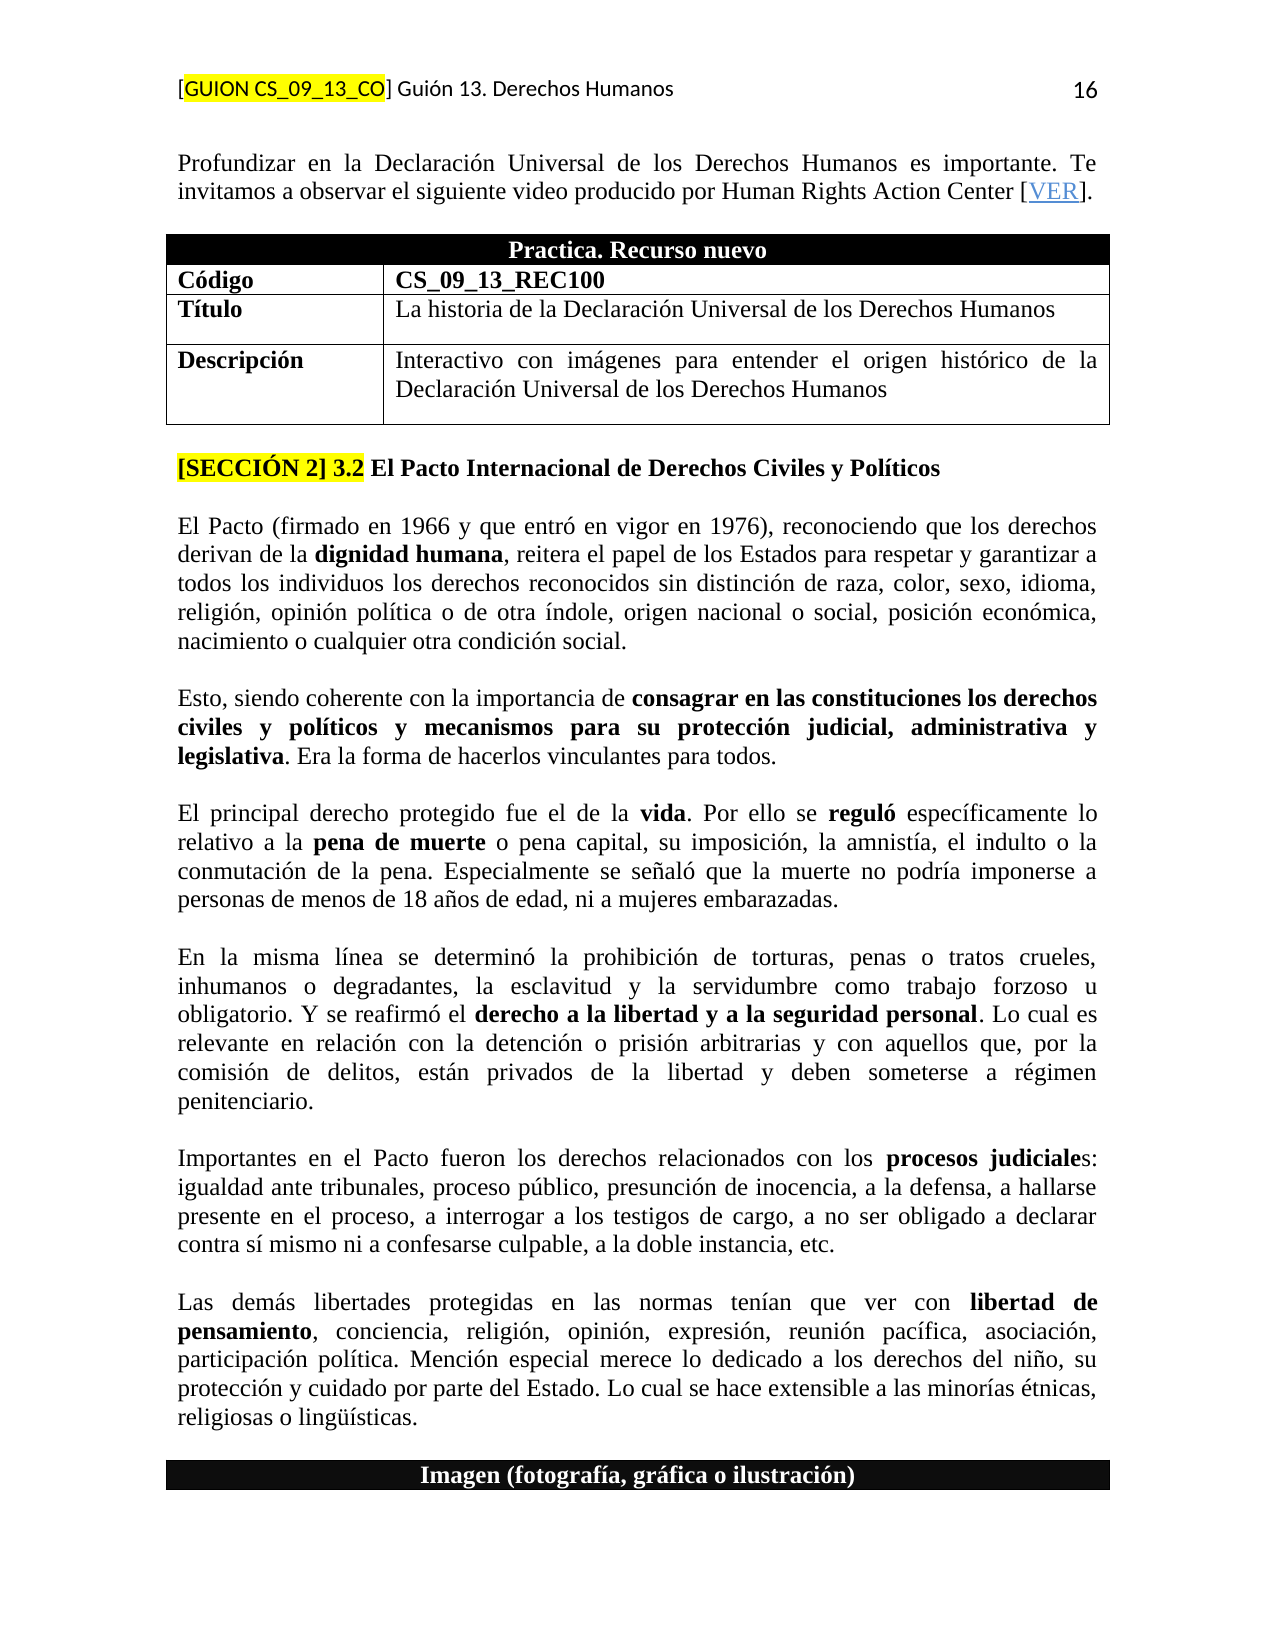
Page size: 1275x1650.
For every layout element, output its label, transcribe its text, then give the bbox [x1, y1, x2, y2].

table_cell Código [167, 265, 383, 293]
table_header Practica. Recurso nuevo [167, 235, 1109, 264]
text Importantes en el Pacto fueron los derechos relacionados con los procesos judiciales: igualdad ante tribunales, proceso público, presunción de inocencia, a la defensa, a hallarse presente en el proceso, a interrogar a los testigos de cargo, a no ser obligado a declarar contra sí mismo ni a confesarse culpable, a la doble instancia, etc. [177, 1143, 1098, 1258]
table_cell La historia de la Declaración Universal de los Derechos Humanos [384, 295, 1109, 344]
text En la misma línea se determinó la prohibición de torturas, penas o tratos crueles, inhumanos o degradantes, la esclavitud y la servidumbre como trabajo forzoso u obligatorio. Y se reafirmó el derecho a la libertad y a la seguridad personal. Lo cual es relevante en relación con la detención o prisión arbitrarias y con aquellos que, por la comisión de delitos, están privados de la libertad y deben someterse a régimen penitenciario. [177, 942, 1098, 1114]
text Las demás libertades protegidas en las normas tenían que ver con libertad de pensamiento, conciencia, religión, opinión, expresión, reunión pacífica, asociación, participación política. Mención especial merece lo dedicado a los derechos del niño, su protección y cuidado por parte del Estado. Lo cual se hace extensible a las minorías étnicas, religiosas o lingüísticas. [177, 1287, 1098, 1431]
table_cell Descripción [167, 345, 383, 423]
table_cell Interactivo con imágenes para entender el origen histórico de la Declaración Universal de los Derechos Humanos [384, 345, 1109, 423]
table_cell CS_09_13_REC100 [384, 265, 1109, 293]
text [SECCIÓN 2] 3.2 El Pacto Internacional de Derechos Civiles y Políticos [364, 453, 1098, 482]
text El principal derecho protegido fue el de la vida. Por ello se reguló específicamente lo relativo a la pena de muerte o pena capital, su imposición, la amnistía, el indulto o la conmutación de la pena. Especialmente se señaló que la muerte no podría imponerse a personas de menos de 18 años de edad, ni a mujeres embarazadas. [177, 798, 1098, 913]
table_header Imagen (fotografía, gráfica o ilustración) [167, 1461, 1109, 1489]
text El Pacto (firmado en 1966 y que entró en vigor en 1976), reconociendo que los derechos derivan de la dignidad humana, reitera el papel de los Estados para respetar y garantizar a todos los individuos los derechos reconocidos sin distinción de raza, color, sexo, idioma, religión, opinión política o de otra índole, origen nacional o social, posición económica, nacimiento o cualquier otra condición social. [177, 511, 1098, 654]
table_cell Título [167, 295, 383, 344]
text Esto, siendo coherente con la importancia de consagrar en las constituciones los derechos civiles y políticos y mecanismos para su protección judicial, administrativa y legislativa. Era la forma de hacerlos vinculantes para todos. [177, 683, 1098, 769]
text Profundizar en la Declaración Universal de los Derechos Humanos es importante. Te invitamos a observar el siguiente video producido por Human Rights Action Center [VER]. [177, 148, 1098, 205]
